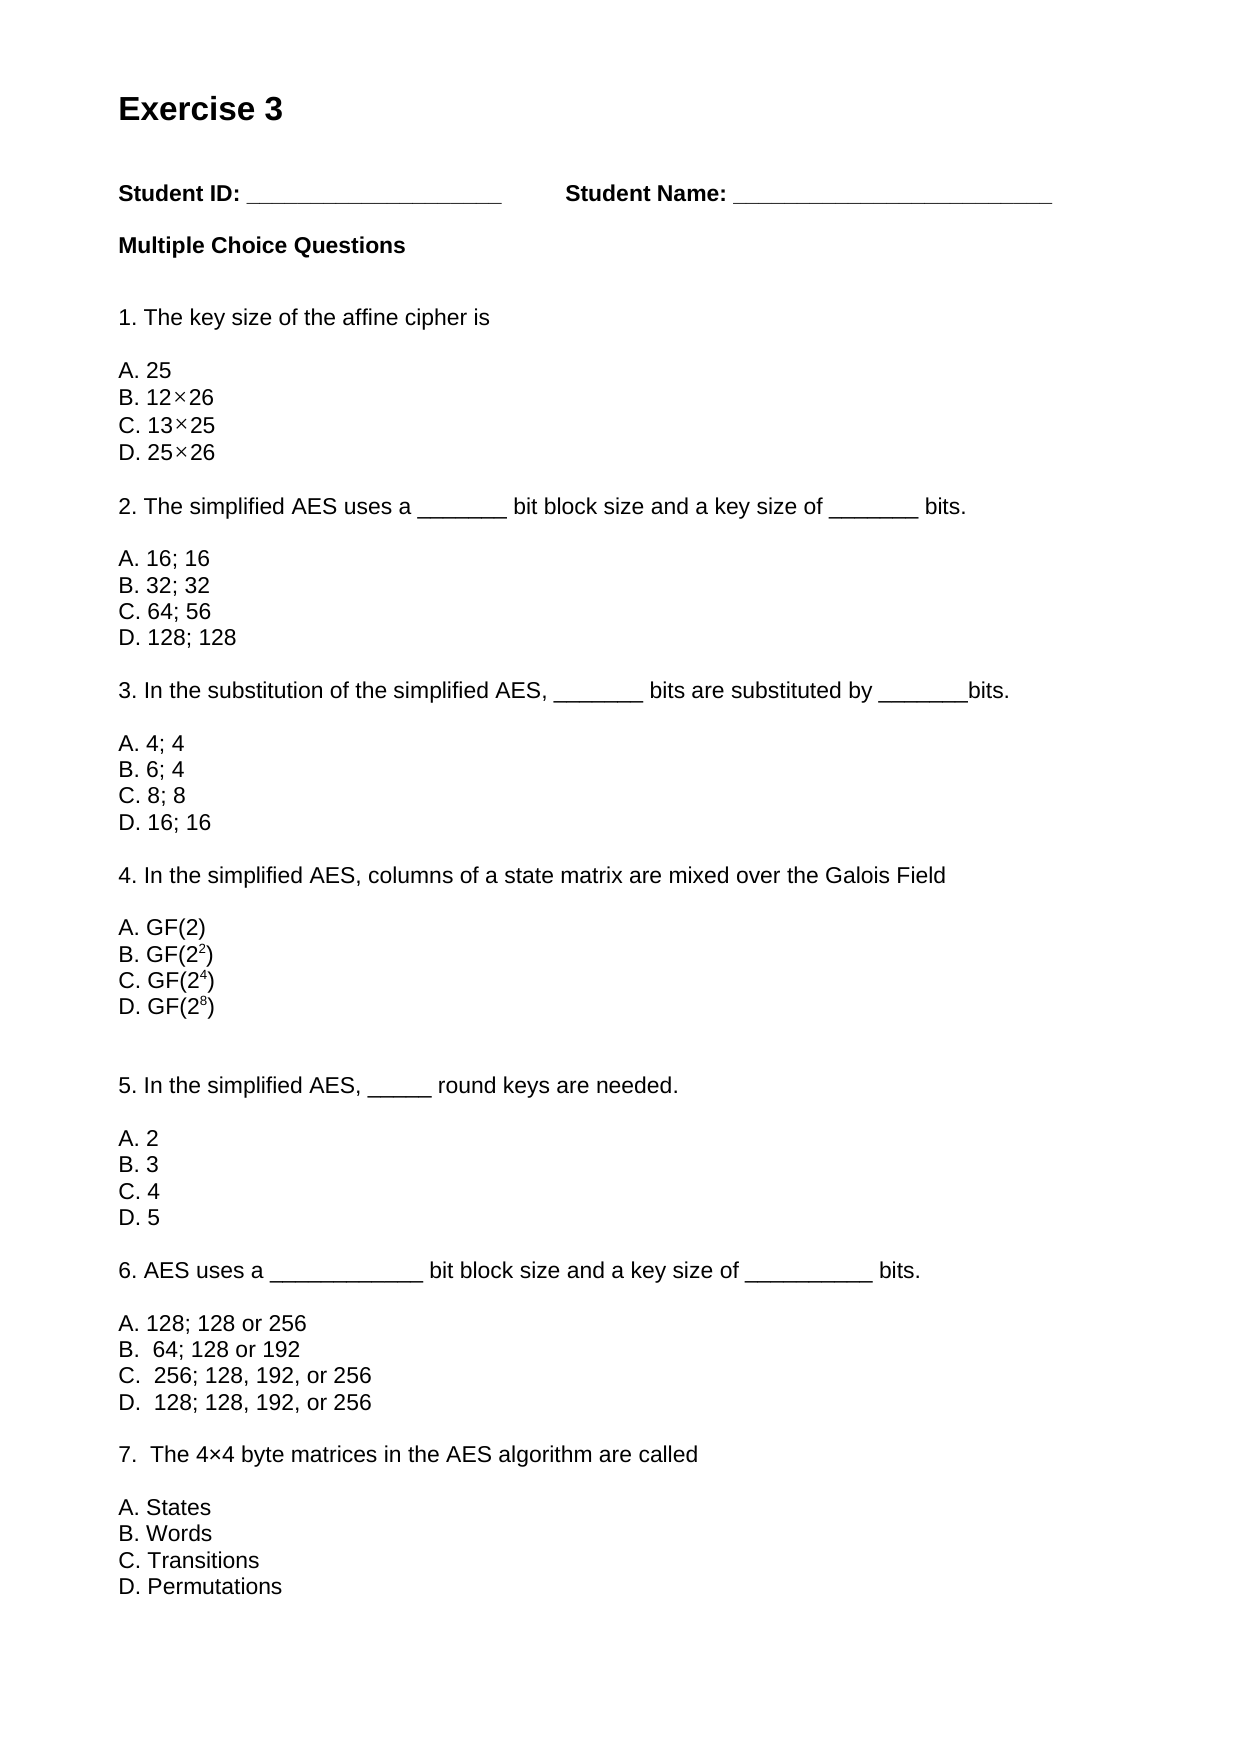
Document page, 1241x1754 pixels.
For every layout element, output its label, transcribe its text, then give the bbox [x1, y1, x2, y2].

text A. 4; 4 [118, 730, 1152, 756]
text D. 5 [118, 1204, 1152, 1231]
text A. GF(2) [118, 914, 1152, 941]
text C. 1325 [118, 411, 1152, 439]
text C. Transitions [118, 1547, 1152, 1573]
text B. Words [118, 1520, 1152, 1547]
text B. 1226 [118, 383, 1152, 411]
text 7. The 4×4 byte matrices in the AES algorithm are called [118, 1441, 1152, 1468]
text A. 25 [118, 357, 1152, 383]
text B. GF(22) [118, 941, 1152, 967]
text C. 4 [118, 1178, 1152, 1204]
text 2. The simplified AES uses a _______ bit block size and a key size of _______ bits. [118, 493, 1152, 519]
text C. 256; 128, 192, or 256 [118, 1362, 1152, 1389]
text C. 64; 56 [118, 598, 1152, 624]
text 3. In the substitution of the simplified AES, _______ bits are substituted by _______bits. [118, 677, 1152, 703]
text C. 8; 8 [118, 782, 1152, 809]
text D. GF(28) [118, 993, 1152, 1020]
text A. 128; 128 or 256 [118, 1309, 1152, 1336]
text A. 2 [118, 1125, 1152, 1151]
text B. 3 [118, 1151, 1152, 1178]
text 5. In the simplified AES, _____ round keys are needed. [118, 1072, 1152, 1099]
text B. 32; 32 [118, 572, 1152, 598]
text 4. In the simplified AES, columns of a state matrix are mixed over the Galois Field [118, 862, 1152, 888]
text C. GF(24) [118, 967, 1152, 993]
text A. 16; 16 [118, 545, 1152, 572]
text B. 64; 128 or 192 [118, 1336, 1152, 1362]
text D. 128; 128, 192, or 256 [118, 1389, 1152, 1415]
text Student ID: ____________________ Student Name: _________________________ [118, 180, 1152, 206]
text Exercise 3 [118, 89, 1152, 127]
text Multiple Choice Questions [118, 232, 1152, 259]
text B. 6; 4 [118, 756, 1152, 782]
text 6. AES uses a ____________ bit block size and a key size of __________ bits. [118, 1257, 1152, 1283]
text D. 2526 [118, 439, 1152, 466]
text D. 128; 128 [118, 624, 1152, 651]
text A. States [118, 1494, 1152, 1520]
text 1. The key size of the affine cipher is [118, 304, 1152, 331]
text D. 16; 16 [118, 809, 1152, 835]
text D. Permutations [118, 1573, 1152, 1599]
